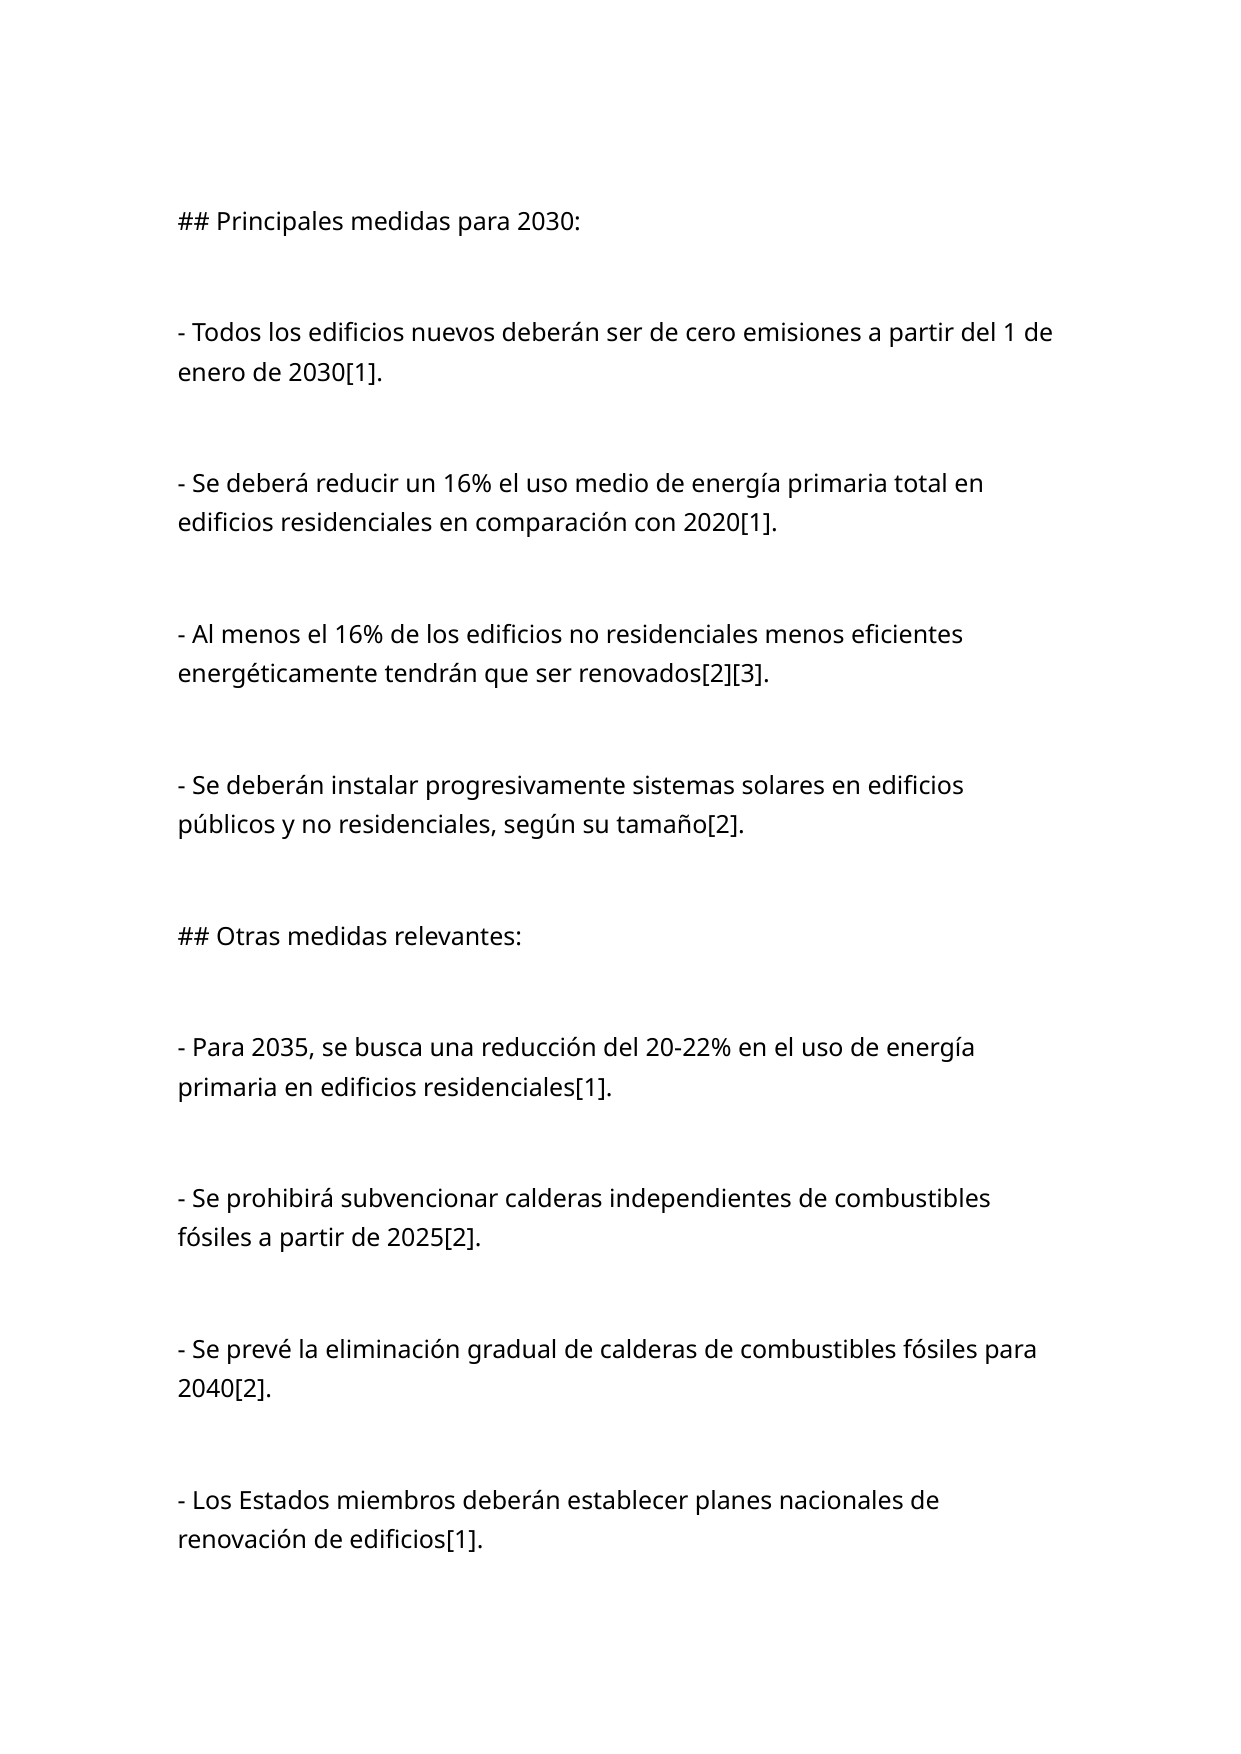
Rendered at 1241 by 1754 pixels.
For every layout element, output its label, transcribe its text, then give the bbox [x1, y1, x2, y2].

text ## Otras medidas relevantes: [177, 918, 1063, 952]
text - Para 2035, se busca una reducción del 20-22% en el uso de energía primaria en edificios residenciales[1]. [177, 1030, 1063, 1103]
text - Se deberá reducir un 16% el uso medio de energía primaria total en edificios residenciales en comparación con 2020[1]. [177, 466, 1063, 539]
text ## Principales medidas para 2030: [177, 203, 1063, 237]
text - Al menos el 16% de los edificios no residenciales menos eficientes energéticamente tendrán que ser renovados[2][3]. [177, 617, 1063, 690]
text - Se deberán instalar progresivamente sistemas solares en edificios públicos y no residenciales, según su tamaño[2]. [177, 768, 1063, 841]
text - Los Estados miembros deberán establecer planes nacionales de renovación de edificios[1]. [177, 1483, 1063, 1556]
text - Todos los edificios nuevos deberán ser de cero emisiones a partir del 1 de enero de 2030[1]. [177, 315, 1063, 388]
text - Se prevé la eliminación gradual de calderas de combustibles fósiles para 2040[2]. [177, 1332, 1063, 1405]
text - Se prohibirá subvencionar calderas independientes de combustibles fósiles a partir de 2025[2]. [177, 1181, 1063, 1254]
